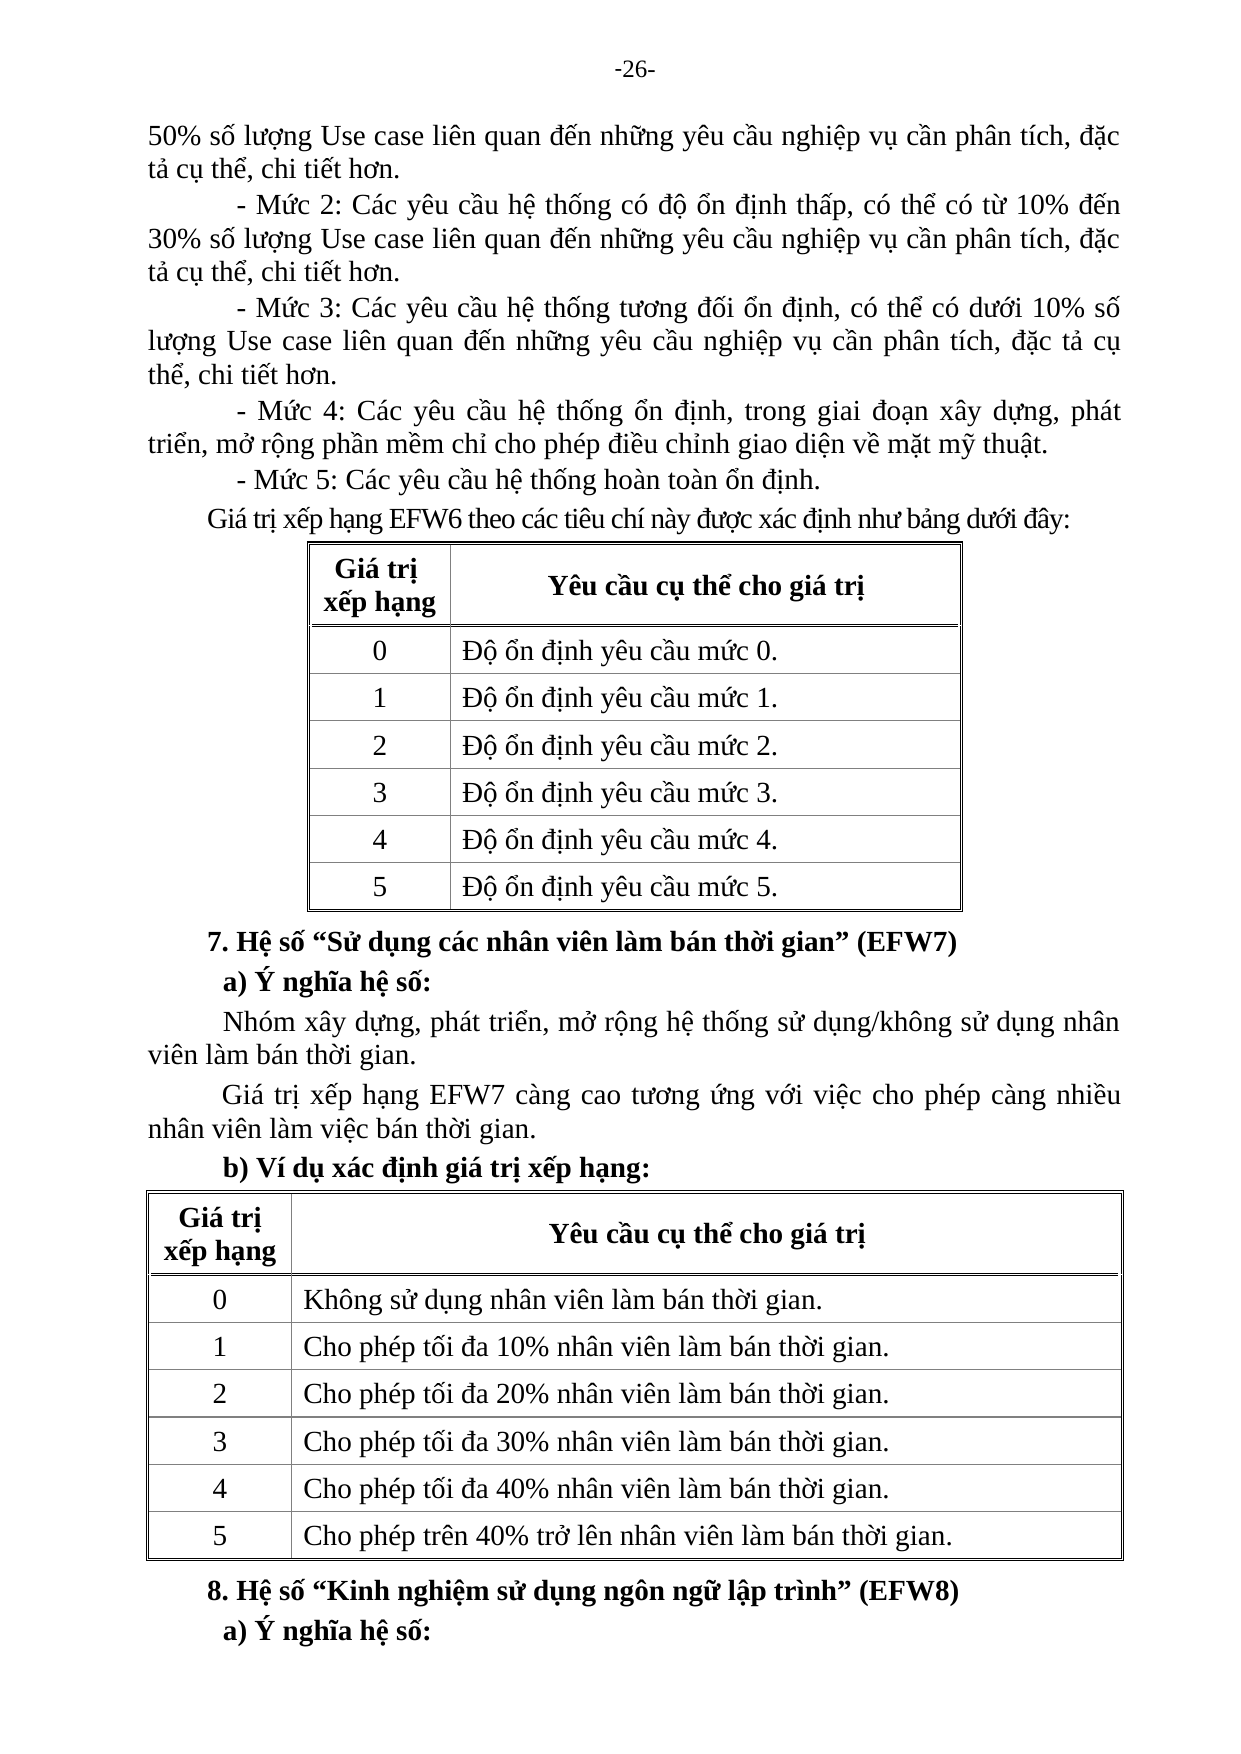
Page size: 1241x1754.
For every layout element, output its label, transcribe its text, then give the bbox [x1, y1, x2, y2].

table_cell 1 [149, 1323, 291, 1369]
text - Mức 4: Các yêu cầu hệ thống ổn định, trong giai đoạn xây dựng, phát triển, mở rộng phần mềm chỉ cho phép điều chỉnh giao diện về mặt mỹ thuật. [148, 393, 1122, 460]
table_cell Cho phép tối đa 40% nhân viên làm bán thời gian. [292, 1465, 1121, 1511]
table_cell 5 [149, 1512, 291, 1558]
text a) Ý nghĩa hệ số: [148, 964, 1122, 998]
table_cell Độ ổn định yêu cầu mức 2. [451, 721, 960, 767]
subtitle 7. Hệ số “Sử dụng các nhân viên làm bán thời gian” (EFW7) [148, 924, 1122, 958]
text Giá trị xếp hạng EFW6 theo các tiêu chí này được xác định như bảng dưới đây: [148, 502, 1122, 535]
table_cell Cho phép tối đa 10% nhân viên làm bán thời gian. [292, 1323, 1121, 1369]
table_cell Không sử dụng nhân viên làm bán thời gian. [292, 1273, 1122, 1322]
table_cell 4 [149, 1465, 291, 1511]
text b) Ví dụ xác định giá trị xếp hạng: [148, 1151, 1122, 1184]
table_cell 0 [309, 624, 450, 673]
table_cell Cho phép trên 40% trở lên nhân viên làm bán thời gian. [292, 1512, 1121, 1558]
text - Mức 2: Các yêu cầu hệ thống có độ ổn định thấp, có thể có từ 10% đến 30% số lượng Use case liên quan đến những yêu cầu nghiệp vụ cần phân tích, đặc tả cụ thể, chi tiết hơn. [148, 187, 1122, 288]
table_cell Độ ổn định yêu cầu mức 0. [451, 624, 961, 673]
table_cell 2 [310, 721, 450, 767]
text a) Ý nghĩa hệ số: [148, 1613, 1122, 1647]
table_cell Cho phép tối đa 30% nhân viên làm bán thời gian. [292, 1418, 1121, 1463]
table_cell 3 [149, 1418, 291, 1463]
table_cell Độ ổn định yêu cầu mức 5. [451, 863, 960, 909]
text - Mức 5: Các yêu cầu hệ thống hoàn toàn ổn định. [148, 462, 1122, 495]
text Nhóm xây dựng, phát triển, mở rộng hệ thống sử dụng/không sử dụng nhân viên làm bán thời gian. [148, 1004, 1122, 1071]
subtitle 8. Hệ số “Kinh nghiệm sử dụng ngôn ngữ lập trình” (EFW8) [148, 1573, 1122, 1607]
table_cell Độ ổn định yêu cầu mức 3. [451, 769, 960, 814]
table_header Yêu cầu cụ thể cho giá trị [451, 545, 960, 624]
table_cell 0 [148, 1273, 291, 1322]
table_cell 5 [310, 863, 450, 909]
text - Mức 3: Các yêu cầu hệ thống tương đối ổn định, có thể có dưới 10% số lượng Use case liên quan đến những yêu cầu nghiệp vụ cần phân tích, đặc tả cụ thể, chi tiết hơn. [148, 290, 1122, 391]
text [148, 118, 1122, 185]
table_cell 4 [310, 816, 450, 862]
table_cell 2 [149, 1370, 291, 1416]
text Giá trị xếp hạng EFW7 càng cao tương ứng với việc cho phép càng nhiều nhân viên làm việc bán thời gian. [148, 1077, 1122, 1144]
table_cell Cho phép tối đa 20% nhân viên làm bán thời gian. [292, 1370, 1121, 1416]
table_header Giá trị xếp hạng [310, 545, 450, 624]
table_cell Độ ổn định yêu cầu mức 1. [451, 674, 960, 720]
table_cell 3 [310, 769, 450, 814]
table_cell 1 [310, 674, 450, 720]
table_header Giá trị xếp hạng [149, 1194, 291, 1273]
table_header Yêu cầu cụ thể cho giá trị [292, 1194, 1121, 1273]
table_cell Độ ổn định yêu cầu mức 4. [451, 816, 960, 862]
